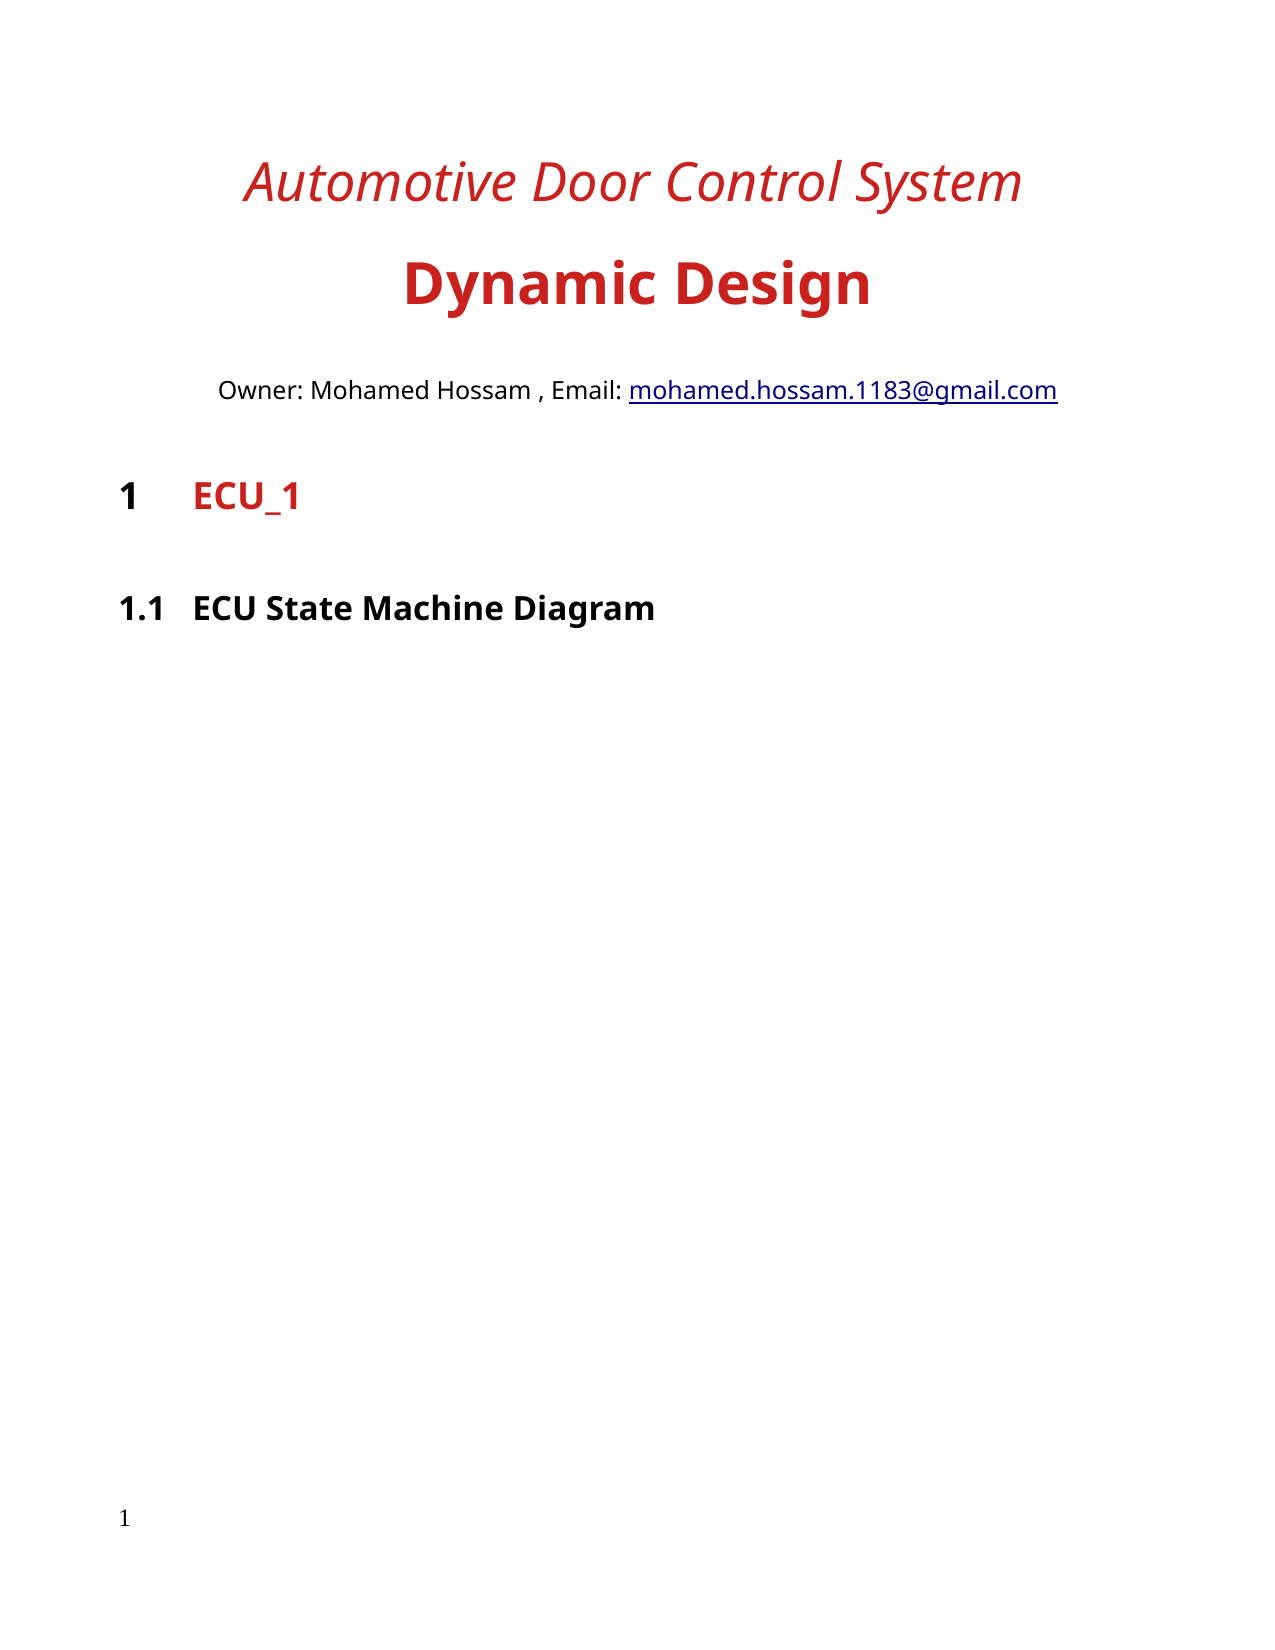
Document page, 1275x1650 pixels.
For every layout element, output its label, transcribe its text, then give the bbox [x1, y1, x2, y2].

subtitle ECU_1 [118, 469, 1157, 563]
subtitle ECU State Machine Diagram [118, 584, 1157, 668]
text Owner: Mohamed Hossam , Email: mohamed.hossam.1183@gmail.com [118, 334, 1157, 440]
title Automotive Door Control System [118, 143, 1157, 217]
title Dynamic Design [118, 242, 1157, 321]
